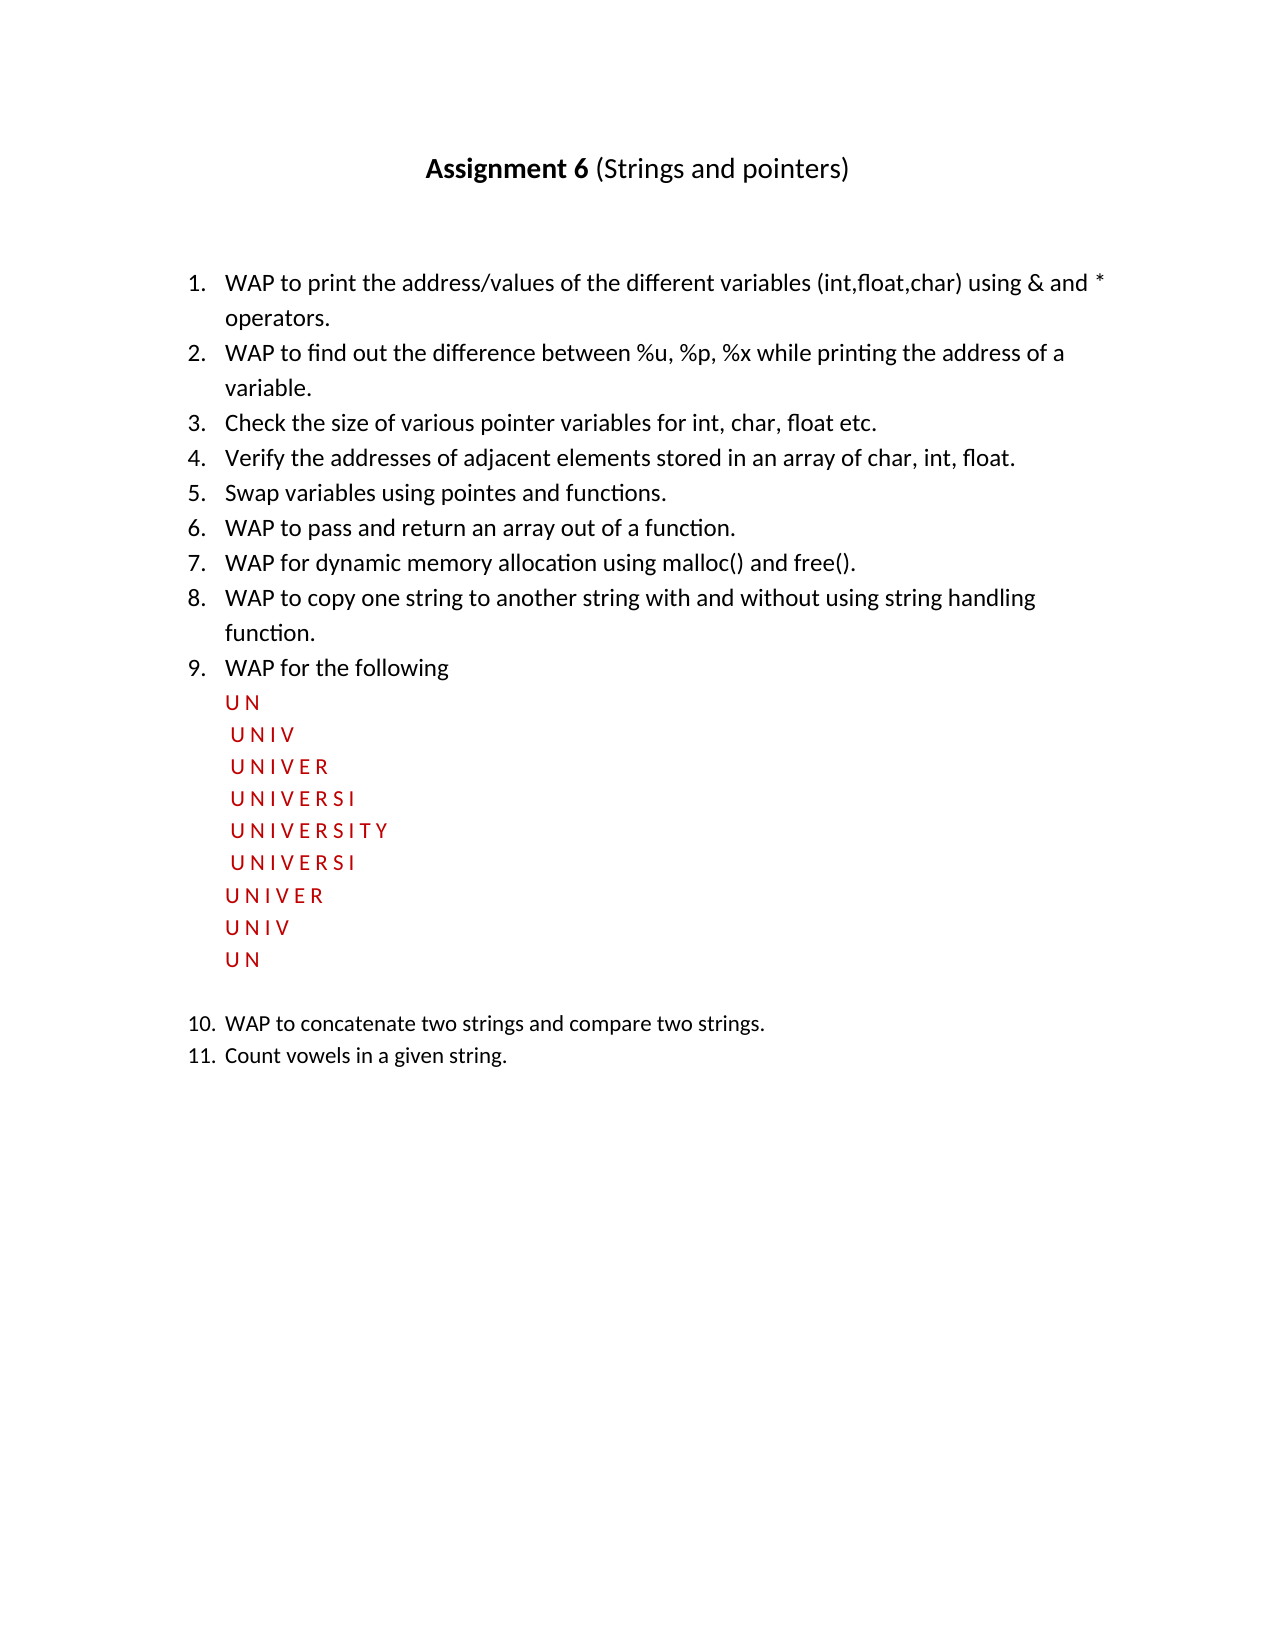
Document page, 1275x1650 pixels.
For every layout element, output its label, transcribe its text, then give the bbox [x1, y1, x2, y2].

list Verify the addresses of adjacent elements stored in an array of char, int, float. [187, 443, 1125, 473]
list WAP for dynamic memory allocation using malloc() and free(). [187, 548, 1125, 578]
list Count vowels in a given string. [187, 1042, 1125, 1070]
list Swap variables using pointes and functions. [187, 478, 1125, 508]
list U N I V E R S I T Y [225, 816, 1125, 844]
list U N I V E R S I [225, 848, 1125, 877]
list WAP to pass and return an array out of a function. [187, 513, 1125, 543]
list U N I V [225, 913, 1125, 941]
list WAP for the following [187, 653, 1125, 683]
list WAP to find out the difference between %u, %p, %x while printing the address of a variable. [187, 338, 1125, 403]
text Assignment 6 (Strings and pointers) [150, 150, 1125, 186]
list WAP to concatenate two strings and compare two strings. [187, 1009, 1125, 1037]
list U N I V [225, 720, 1125, 748]
list Check the size of various pointer variables for int, char, float etc. [187, 408, 1125, 438]
list U N [225, 945, 1125, 973]
list WAP to copy one string to another string with and without using string handling function. [187, 583, 1125, 648]
list U N I V E R [225, 752, 1125, 780]
list U N [225, 688, 1125, 716]
list U N I V E R S I [225, 784, 1125, 812]
list WAP to print the address/values of the different variables (int,float,char) using & and * operators. [187, 268, 1125, 333]
list U N I V E R [225, 881, 1125, 909]
